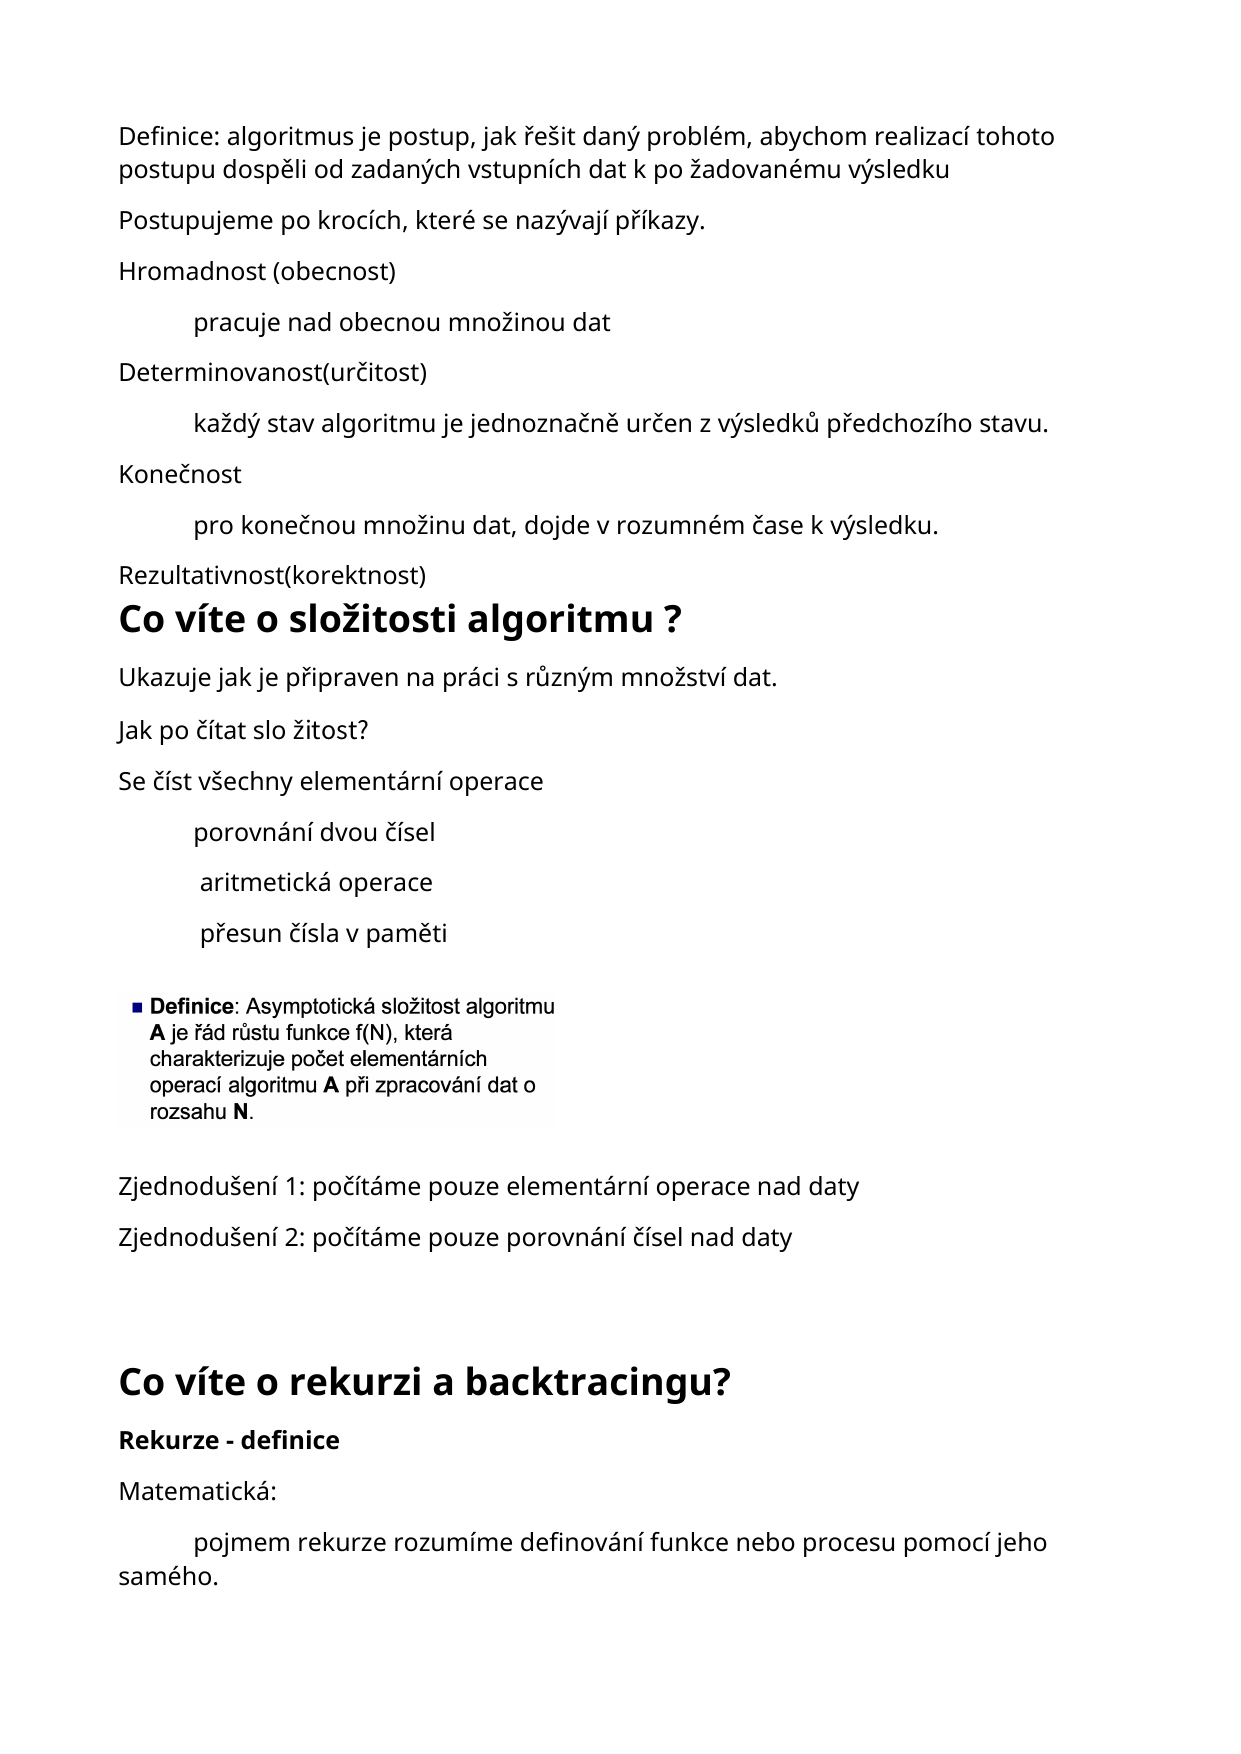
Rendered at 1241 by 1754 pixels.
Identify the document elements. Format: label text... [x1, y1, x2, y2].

text Hromadnost (obecnost) [118, 254, 1122, 288]
text Jak po čítat slo žitost? [118, 711, 1122, 747]
picture [117, 992, 557, 1128]
text pracuje nad obecnou množinou dat [118, 304, 1122, 338]
text Se číst všechny elementární operace [118, 763, 1122, 797]
subtitle Co víte o složitosti algoritmu ? [118, 592, 1122, 643]
text aritmetická operace [118, 865, 1122, 899]
text Konečnost [118, 457, 1122, 491]
text pro konečnou množinu dat, dojde v rozumném čase k výsledku. [118, 507, 1122, 541]
text Determinovanost(určitost) [118, 355, 1122, 389]
text Matematická: [118, 1474, 1122, 1508]
text přesun čísla v paměti [118, 916, 1122, 950]
subtitle Co víte o rekurzi a backtracingu? [118, 1355, 1122, 1406]
text pojmem rekurze rozumíme definování funkce nebo procesu pomocí jeho samého. [118, 1524, 1122, 1593]
text každý stav algoritmu je jednoznačně určen z výsledků předchozího stavu. [118, 406, 1122, 440]
text Zjednodušení 2: počítáme pouze porovnání čísel nad daty [118, 1220, 1122, 1254]
text Definice: algoritmus je postup, jak řešit daný problém, abychom realizací tohoto postupu dospěli od zadaných vstupních dat k po žadovanému výsledku [118, 118, 1122, 186]
text porovnání dvou čísel [118, 814, 1122, 848]
text Rezultativnost(korektnost) [118, 558, 1122, 592]
text Ukazuje jak je připraven na práci s různým množství dat. [118, 660, 1122, 694]
text Rekurze - definice [118, 1423, 1122, 1457]
text Postupujeme po krocích, které se nazývají příkazy. [118, 203, 1122, 237]
